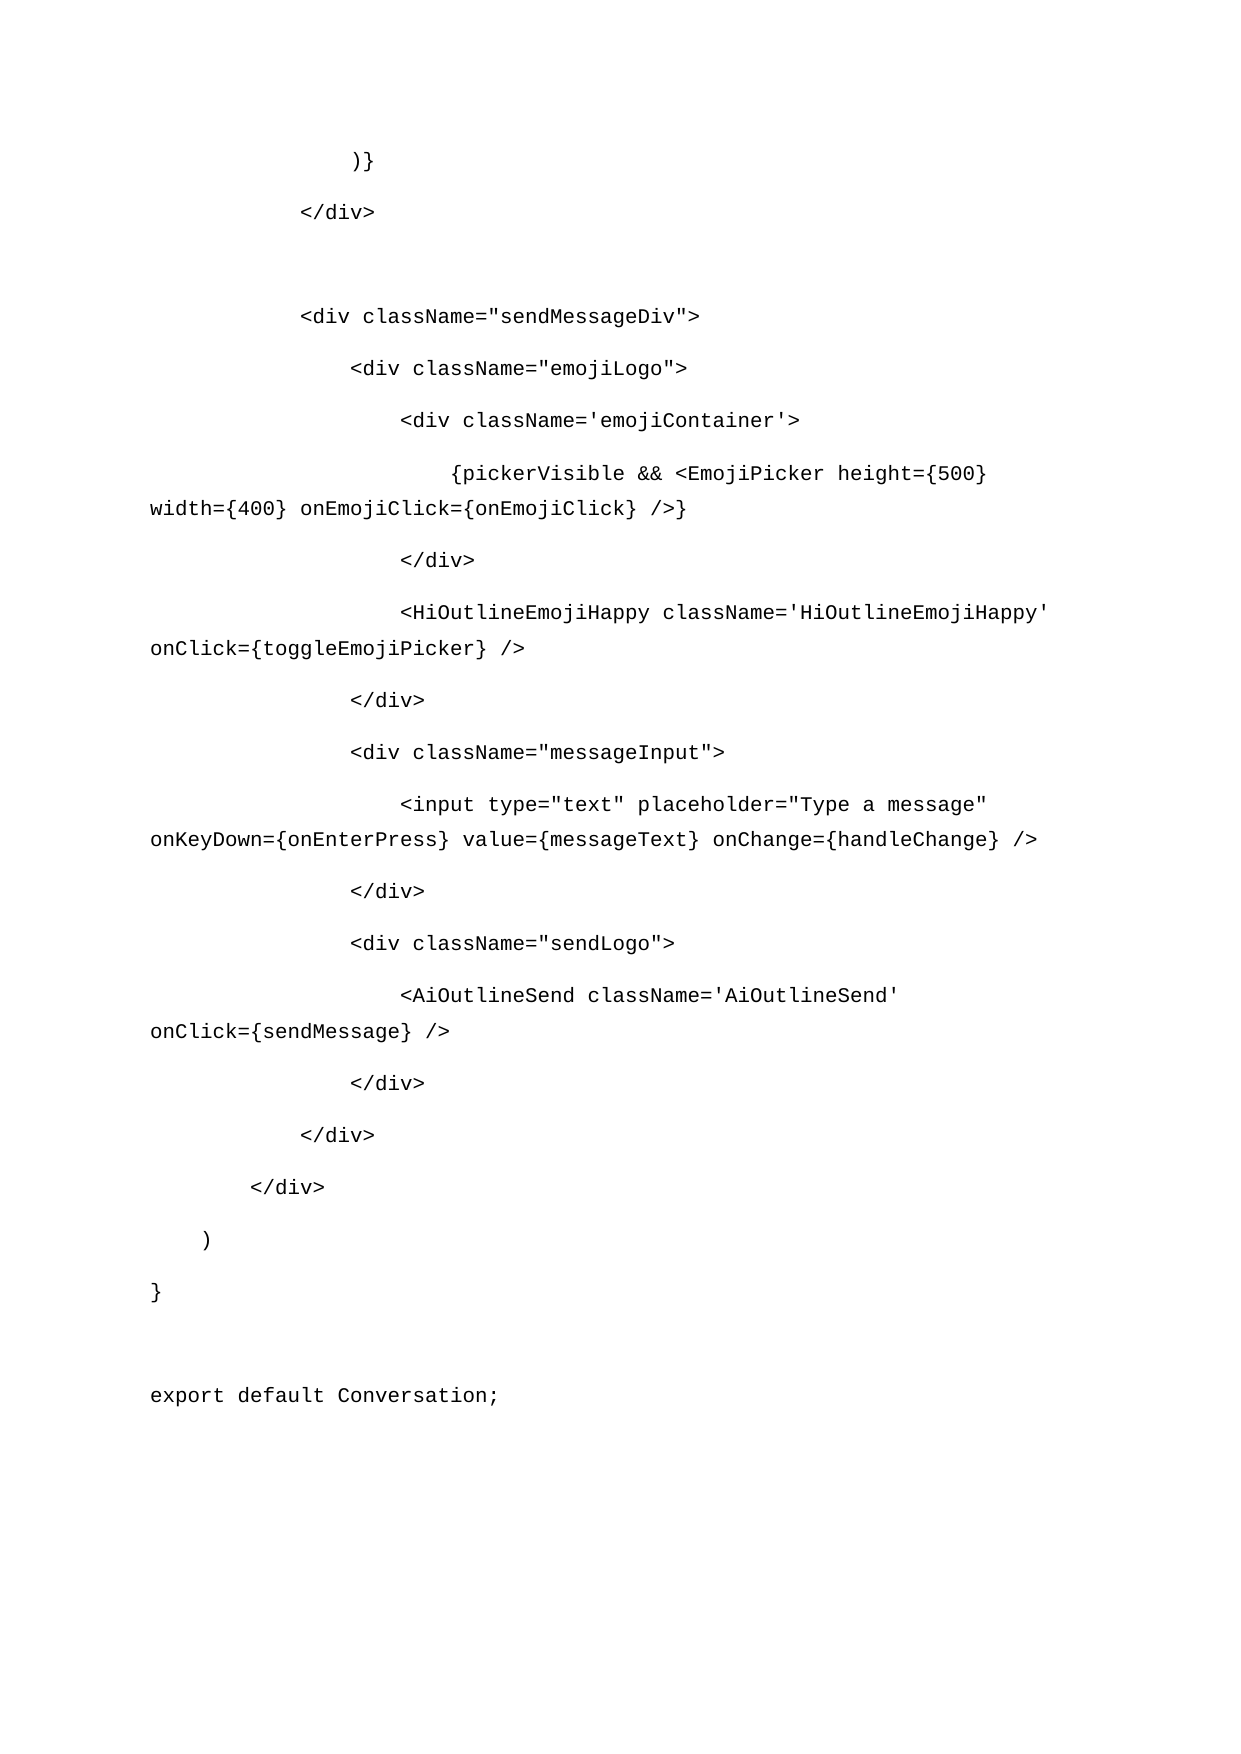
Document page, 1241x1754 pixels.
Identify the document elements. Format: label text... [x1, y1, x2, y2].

text <div className="emojiLogo"> [150, 358, 1090, 382]
text ) [150, 1229, 1090, 1253]
text </div> [150, 881, 1090, 905]
text </div> [150, 1125, 1090, 1149]
text <HiOutlineEmojiHappy className='HiOutlineEmojiHappy' onClick={toggleEmojiPicker} /> [150, 602, 1090, 661]
text </div> [150, 550, 1090, 574]
text <div className="sendMessageDiv"> [150, 306, 1090, 330]
text {pickerVisible && <EmojiPicker height={500} width={400} onEmojiClick={onEmojiClick} />} [150, 462, 1090, 522]
text <div className="messageInput"> [150, 742, 1090, 765]
text </div> [150, 1073, 1090, 1097]
text <AiOutlineSend className='AiOutlineSend' onClick={sendMessage} /> [150, 985, 1090, 1044]
text )} [150, 150, 1090, 174]
text </div> [150, 1177, 1090, 1201]
text </div> [150, 202, 1090, 226]
text <div className='emojiContainer'> [150, 410, 1090, 434]
text <input type="text" placeholder="Type a message" onKeyDown={onEnterPress} value={messageText} onChange={handleChange} /> [150, 794, 1090, 853]
text } [150, 1281, 1090, 1305]
text </div> [150, 689, 1090, 713]
text export default Conversation; [150, 1385, 1090, 1409]
text <div className="sendLogo"> [150, 933, 1090, 957]
